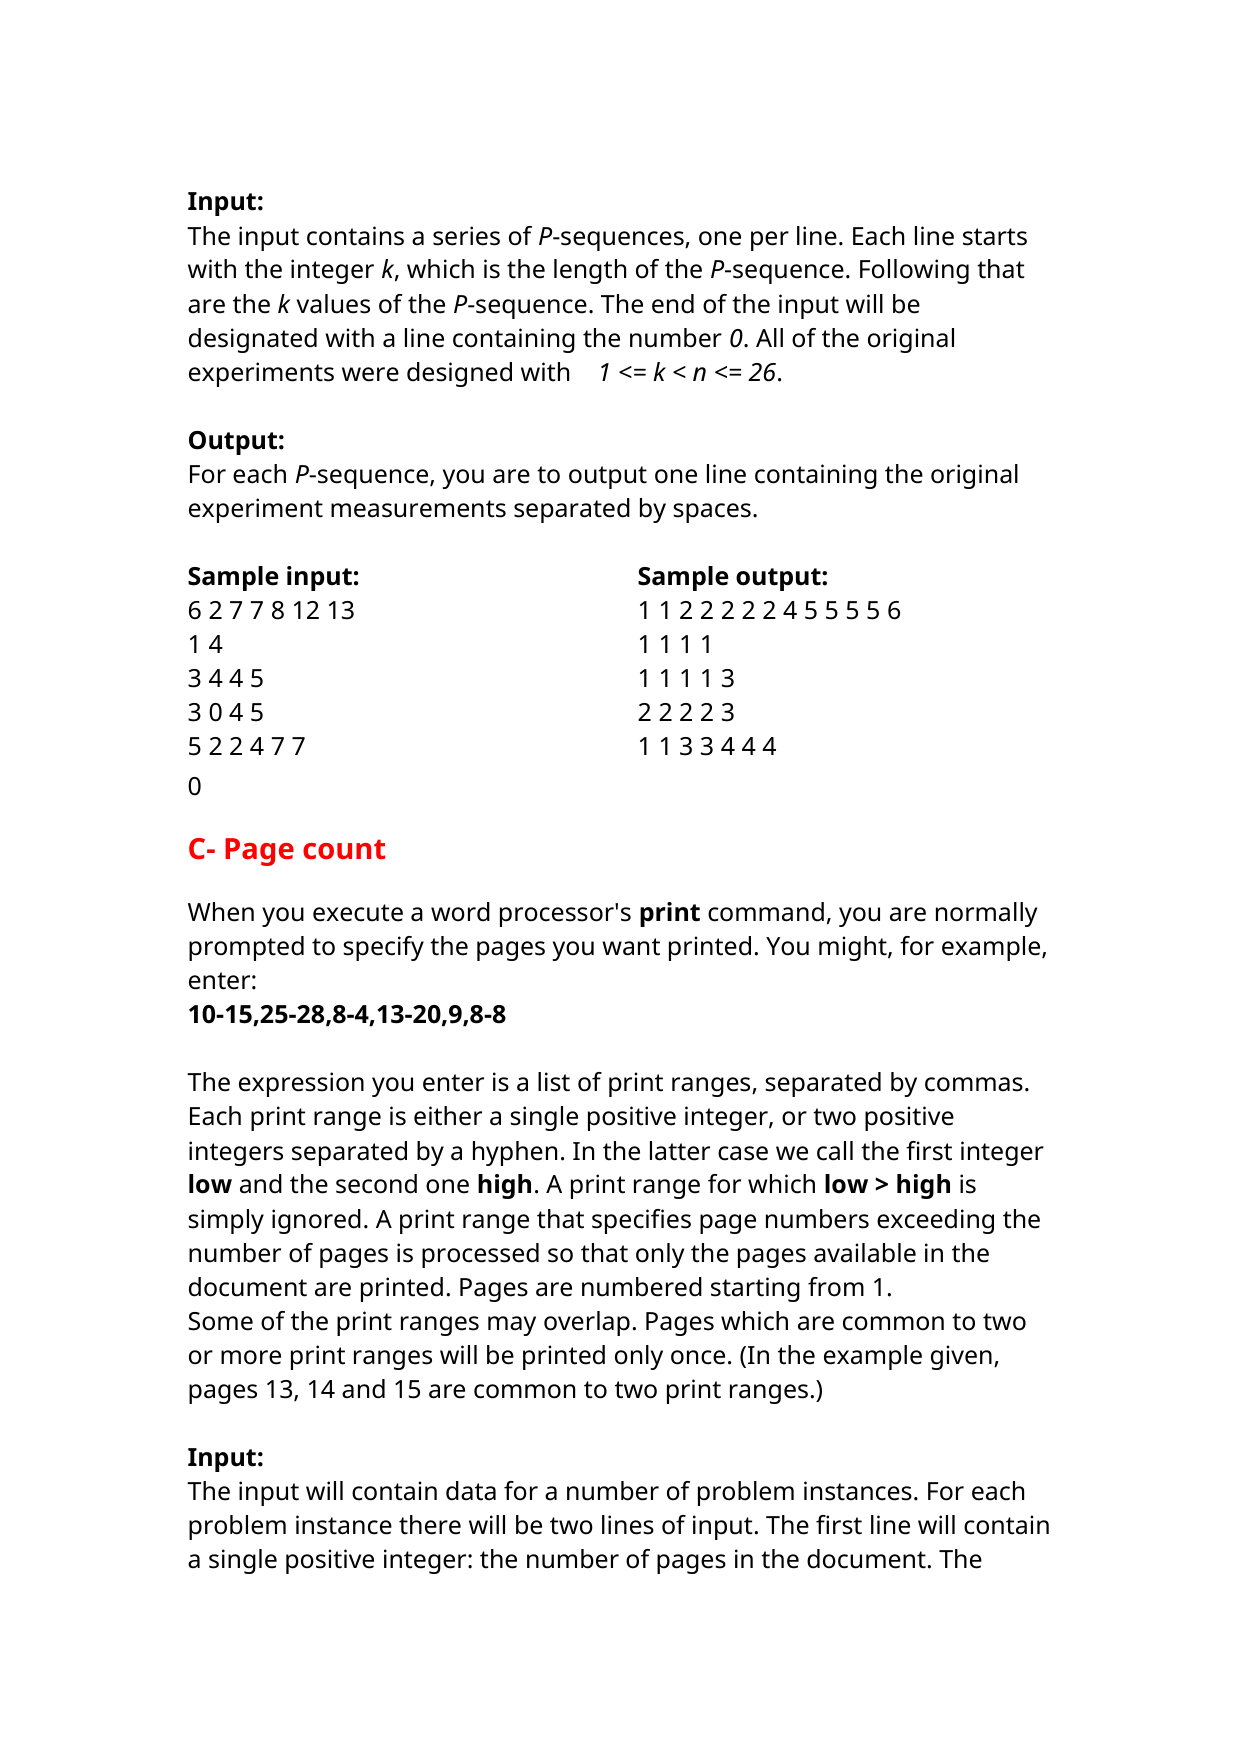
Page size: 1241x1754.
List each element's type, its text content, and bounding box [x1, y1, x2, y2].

text 3 0 4 5 2 2 2 2 3 [187, 695, 1053, 729]
text The input contains a series of P-sequences, one per line. Each line starts with the integer k, which is the length of the P-sequence. Following that are the k values of the P-sequence. The end of the input will be designated with a line containing the number 0. All of the original experiments were designed with 1 <= k < n <= 26. [187, 218, 1053, 388]
text Each print range is either a single positive integer, or two positive integers separated by a hyphen. In the latter case we call the first integer low and the second one high. A print range for which low > high is simply ignored. A print range that specifies page numbers exceeding the number of pages is processed so that only the pages available in the document are printed. Pages are numbered starting from 1. [187, 1099, 1053, 1303]
text 3 4 4 5 1 1 1 1 3 [187, 661, 1053, 695]
text Sample input: Sample output: [187, 559, 1053, 593]
text C- Page count [187, 828, 1053, 868]
text Input: [187, 184, 1053, 218]
text 6 2 7 7 8 12 13 1 1 2 2 2 2 2 4 5 5 5 5 6 [187, 593, 1053, 627]
text 1 4 1 1 1 1 [187, 627, 1053, 661]
text Output: [187, 422, 1053, 457]
text For each P-sequence, you are to output one line containing the original experiment measurements separated by spaces. [187, 457, 1053, 525]
text Input: [187, 1440, 1053, 1474]
text The expression you enter is a list of print ranges, separated by commas. [187, 1065, 1053, 1099]
text 10-15,25-28,8-4,13-20,9,8-8 [187, 997, 1053, 1031]
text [187, 1474, 1053, 1576]
text Some of the print ranges may overlap. Pages which are common to two or more print ranges will be printed only once. (In the example given, pages 13, 14 and 15 are common to two print ranges.) [187, 1303, 1053, 1406]
text When you execute a word processor's print command, you are normally prompted to specify the pages you want printed. You might, for example, enter: [187, 895, 1053, 997]
text 5 2 2 4 7 7 1 1 3 3 4 4 4 0 [187, 729, 1053, 802]
